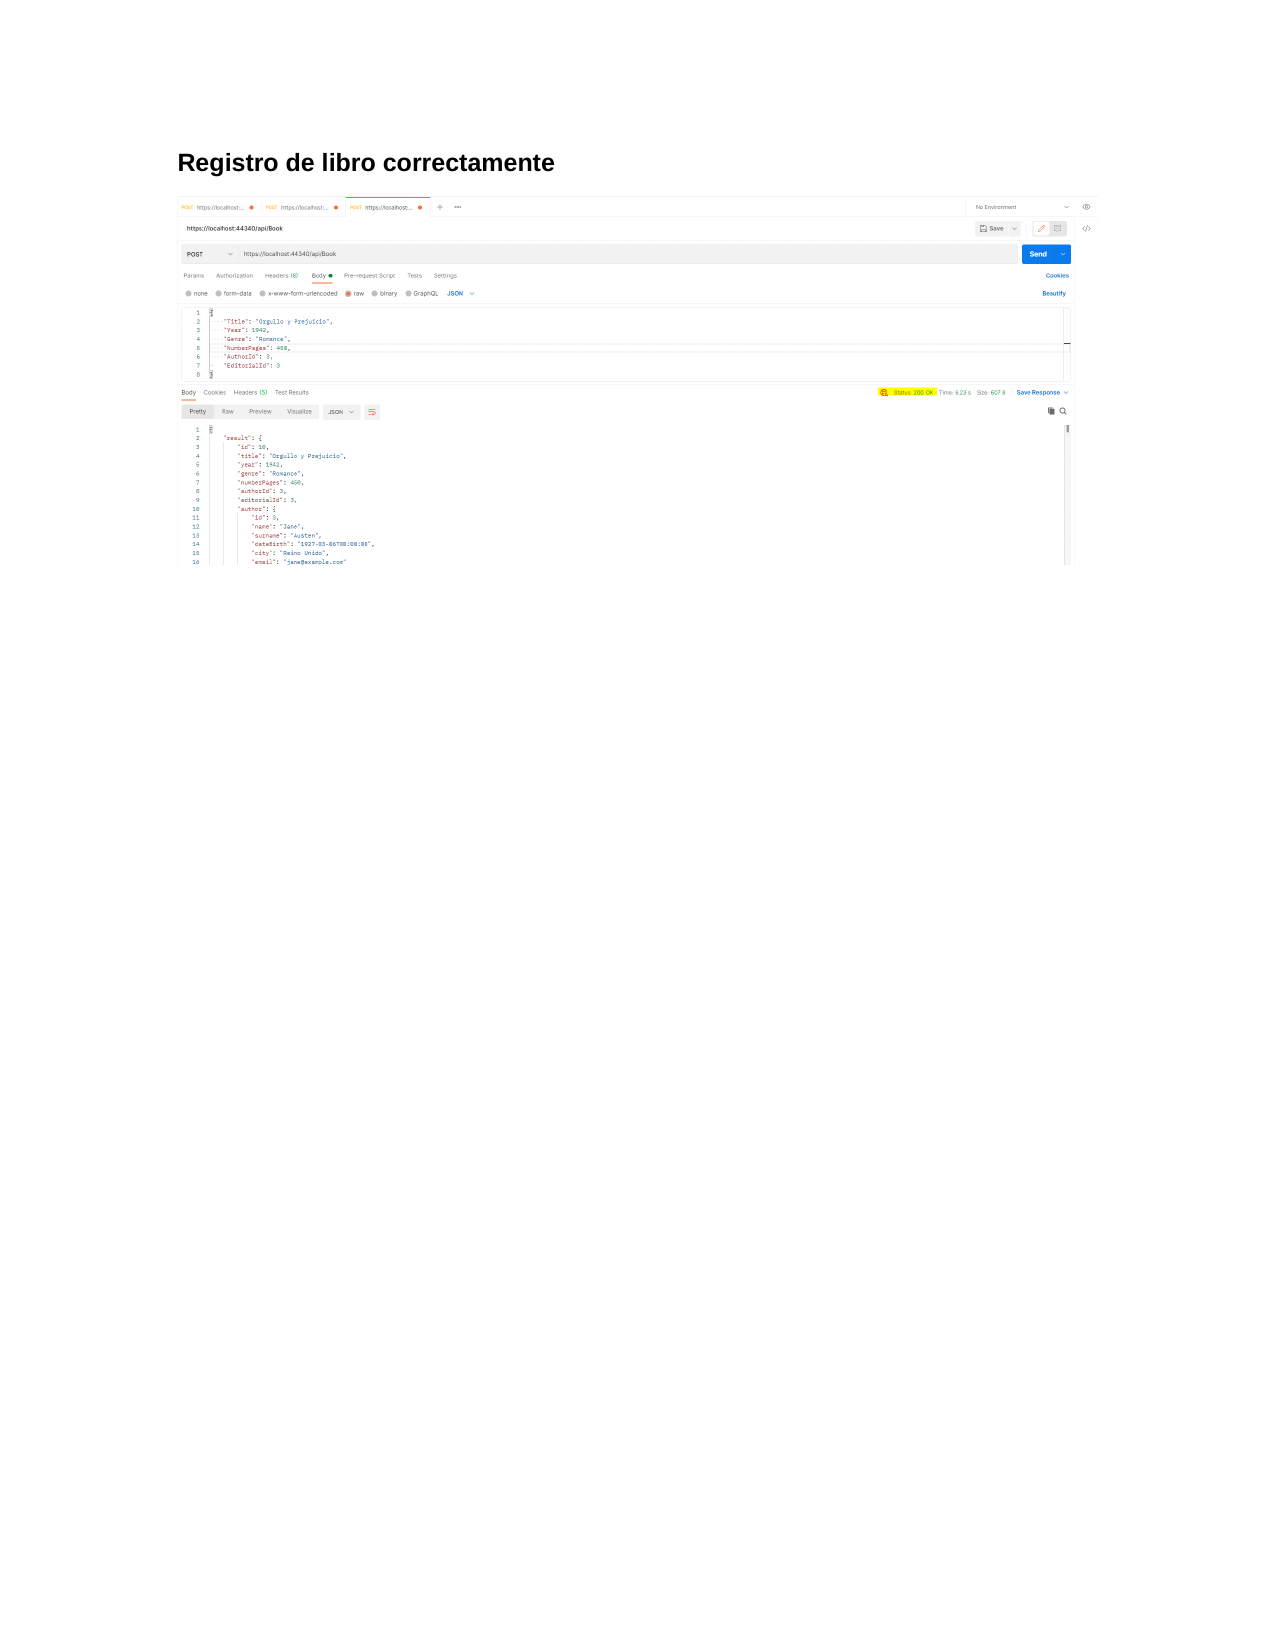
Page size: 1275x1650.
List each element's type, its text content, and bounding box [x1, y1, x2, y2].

text Registro de libro correctamente [177, 148, 1098, 176]
picture [177, 195, 1098, 565]
